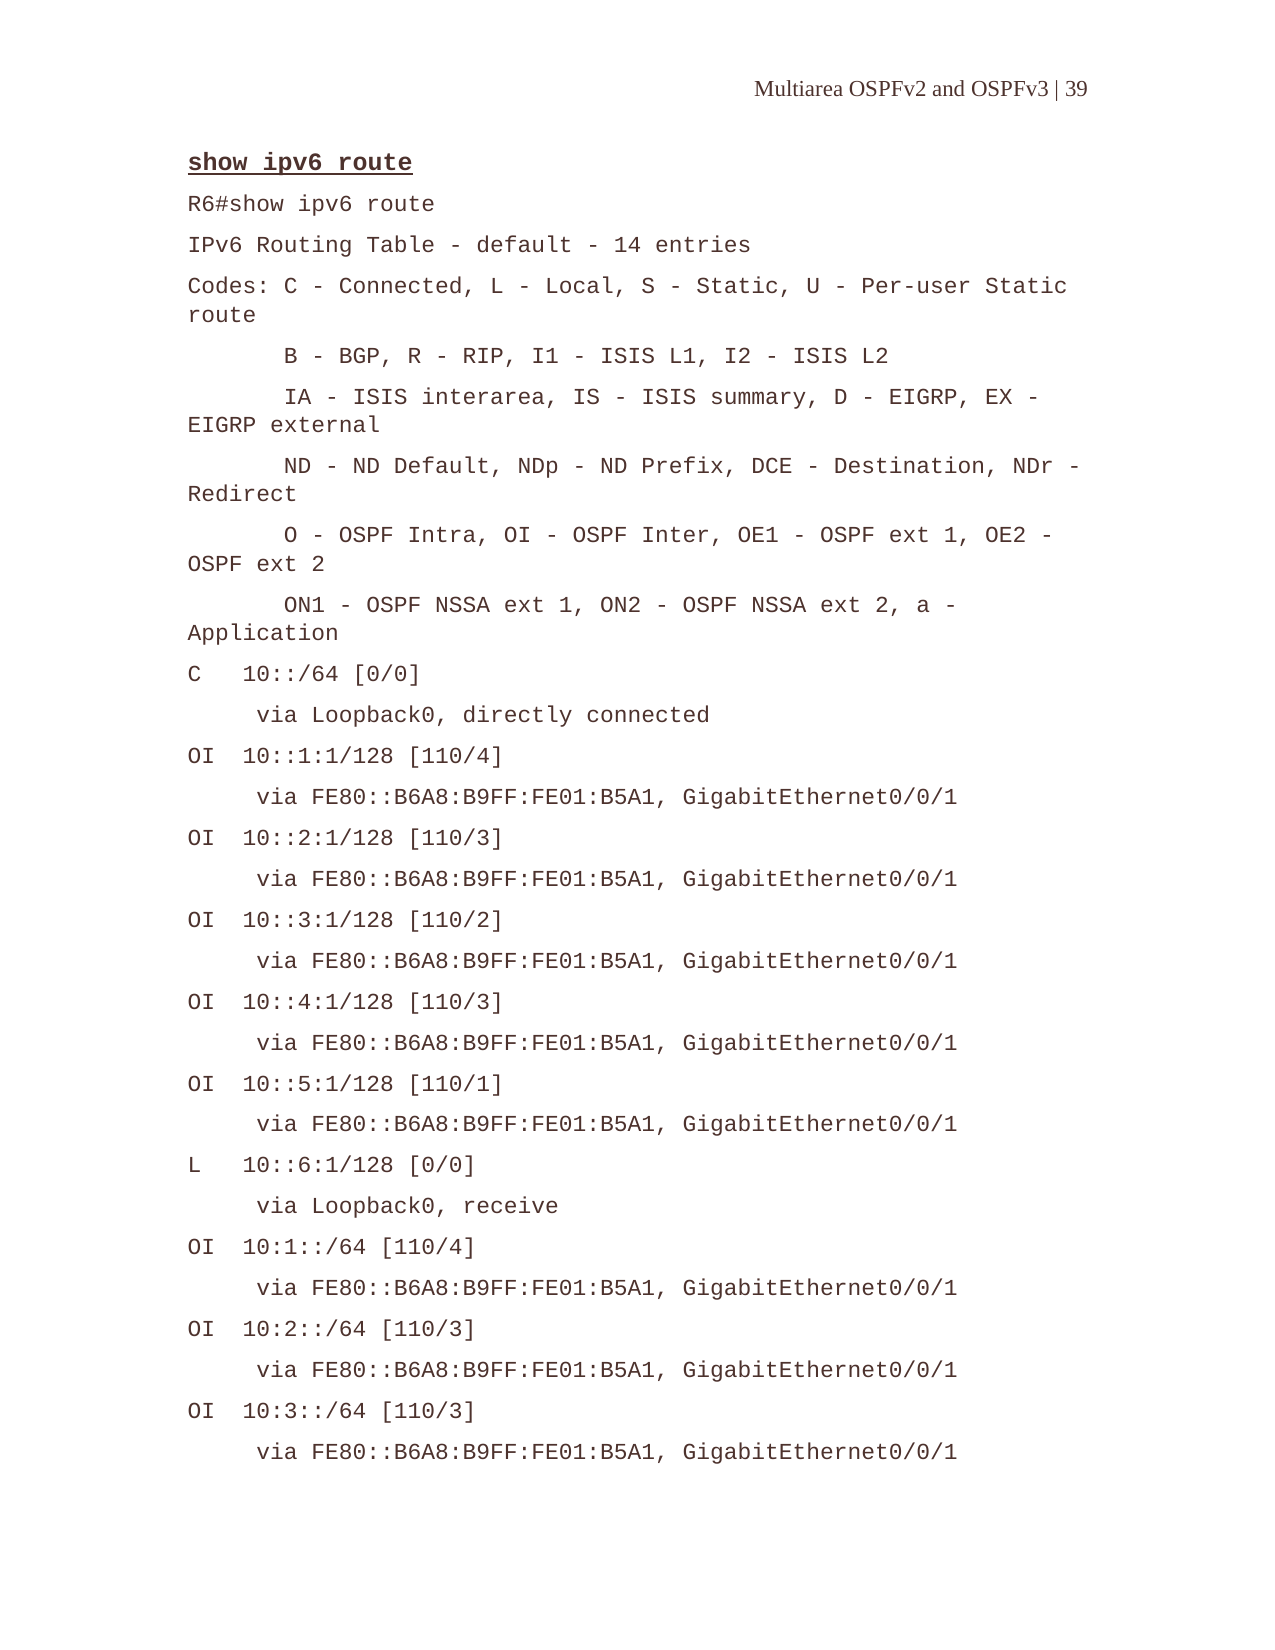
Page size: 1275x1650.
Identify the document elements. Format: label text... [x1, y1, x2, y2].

text Codes: C - Connected, L - Local, S - Static, U - Per-user Static route [187, 275, 1087, 329]
text IPv6 Routing Table - default - 14 entries [187, 234, 1087, 260]
text via FE80::B6A8:B9FF:FE01:B5A1, GigabitEthernet0/0/1 [187, 949, 1087, 975]
text OI 10::1:1/128 [110/4] [187, 744, 1087, 770]
text OI 10::3:1/128 [110/2] [187, 908, 1087, 934]
text OI 10:3::/64 [110/3] [187, 1399, 1087, 1425]
text IA - ISIS interarea, IS - ISIS summary, D - EIGRP, EX - EIGRP external [187, 385, 1087, 439]
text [187, 1440, 1087, 1466]
text OI 10:1::/64 [110/4] [187, 1236, 1087, 1262]
text ND - ND Default, NDp - ND Prefix, DCE - Destination, NDr - Redirect [187, 454, 1087, 509]
text OI 10:2::/64 [110/3] [187, 1317, 1087, 1343]
text via FE80::B6A8:B9FF:FE01:B5A1, GigabitEthernet0/0/1 [187, 1031, 1087, 1057]
text OI 10::2:1/128 [110/3] [187, 826, 1087, 852]
text via FE80::B6A8:B9FF:FE01:B5A1, GigabitEthernet0/0/1 [187, 867, 1087, 893]
text B - BGP, R - RIP, I1 - ISIS L1, I2 - ISIS L2 [187, 344, 1087, 370]
text via Loopback0, directly connected [187, 703, 1087, 729]
text O - OSPF Intra, OI - OSPF Inter, OE1 - OSPF ext 1, OE2 - OSPF ext 2 [187, 524, 1087, 578]
text OI 10::4:1/128 [110/3] [187, 990, 1087, 1016]
text ON1 - OSPF NSSA ext 1, ON2 - OSPF NSSA ext 2, a - Application [187, 593, 1087, 647]
text L 10::6:1/128 [0/0] [187, 1154, 1087, 1180]
text show ipv6 route [187, 150, 1087, 178]
text C 10::/64 [0/0] [187, 662, 1087, 688]
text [187, 1277, 1087, 1302]
text via FE80::B6A8:B9FF:FE01:B5A1, GigabitEthernet0/0/1 [187, 785, 1087, 811]
text OI 10::5:1/128 [110/1] [187, 1072, 1087, 1098]
text R6#show ipv6 route [187, 193, 1087, 219]
text via FE80::B6A8:B9FF:FE01:B5A1, GigabitEthernet0/0/1 [187, 1113, 1087, 1139]
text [187, 1358, 1087, 1384]
text via Loopback0, receive [187, 1195, 1087, 1221]
